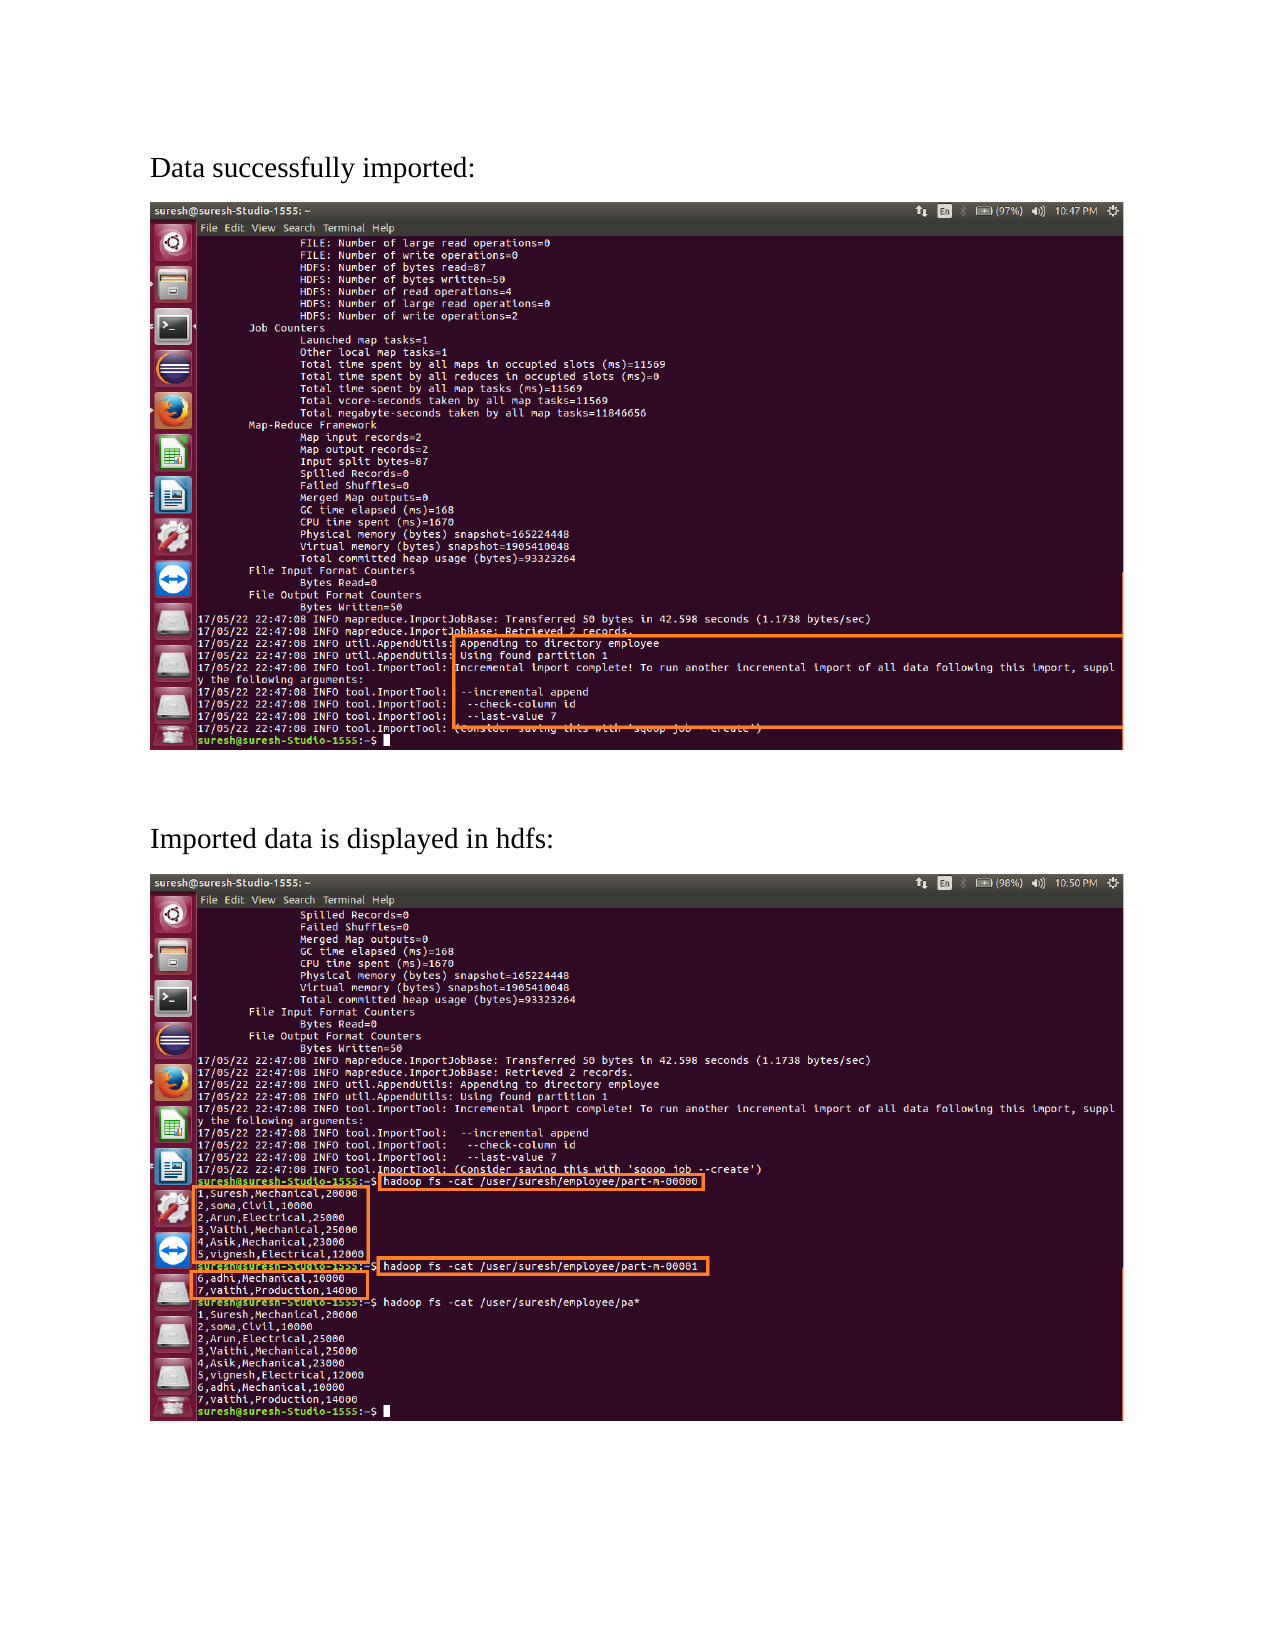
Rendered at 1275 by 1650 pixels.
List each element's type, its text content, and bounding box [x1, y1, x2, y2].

picture [150, 202, 1124, 750]
text Imported data is displayed in hdfs: [150, 821, 1125, 855]
text Data successfully imported: [150, 150, 1125, 183]
picture [150, 874, 1124, 1421]
